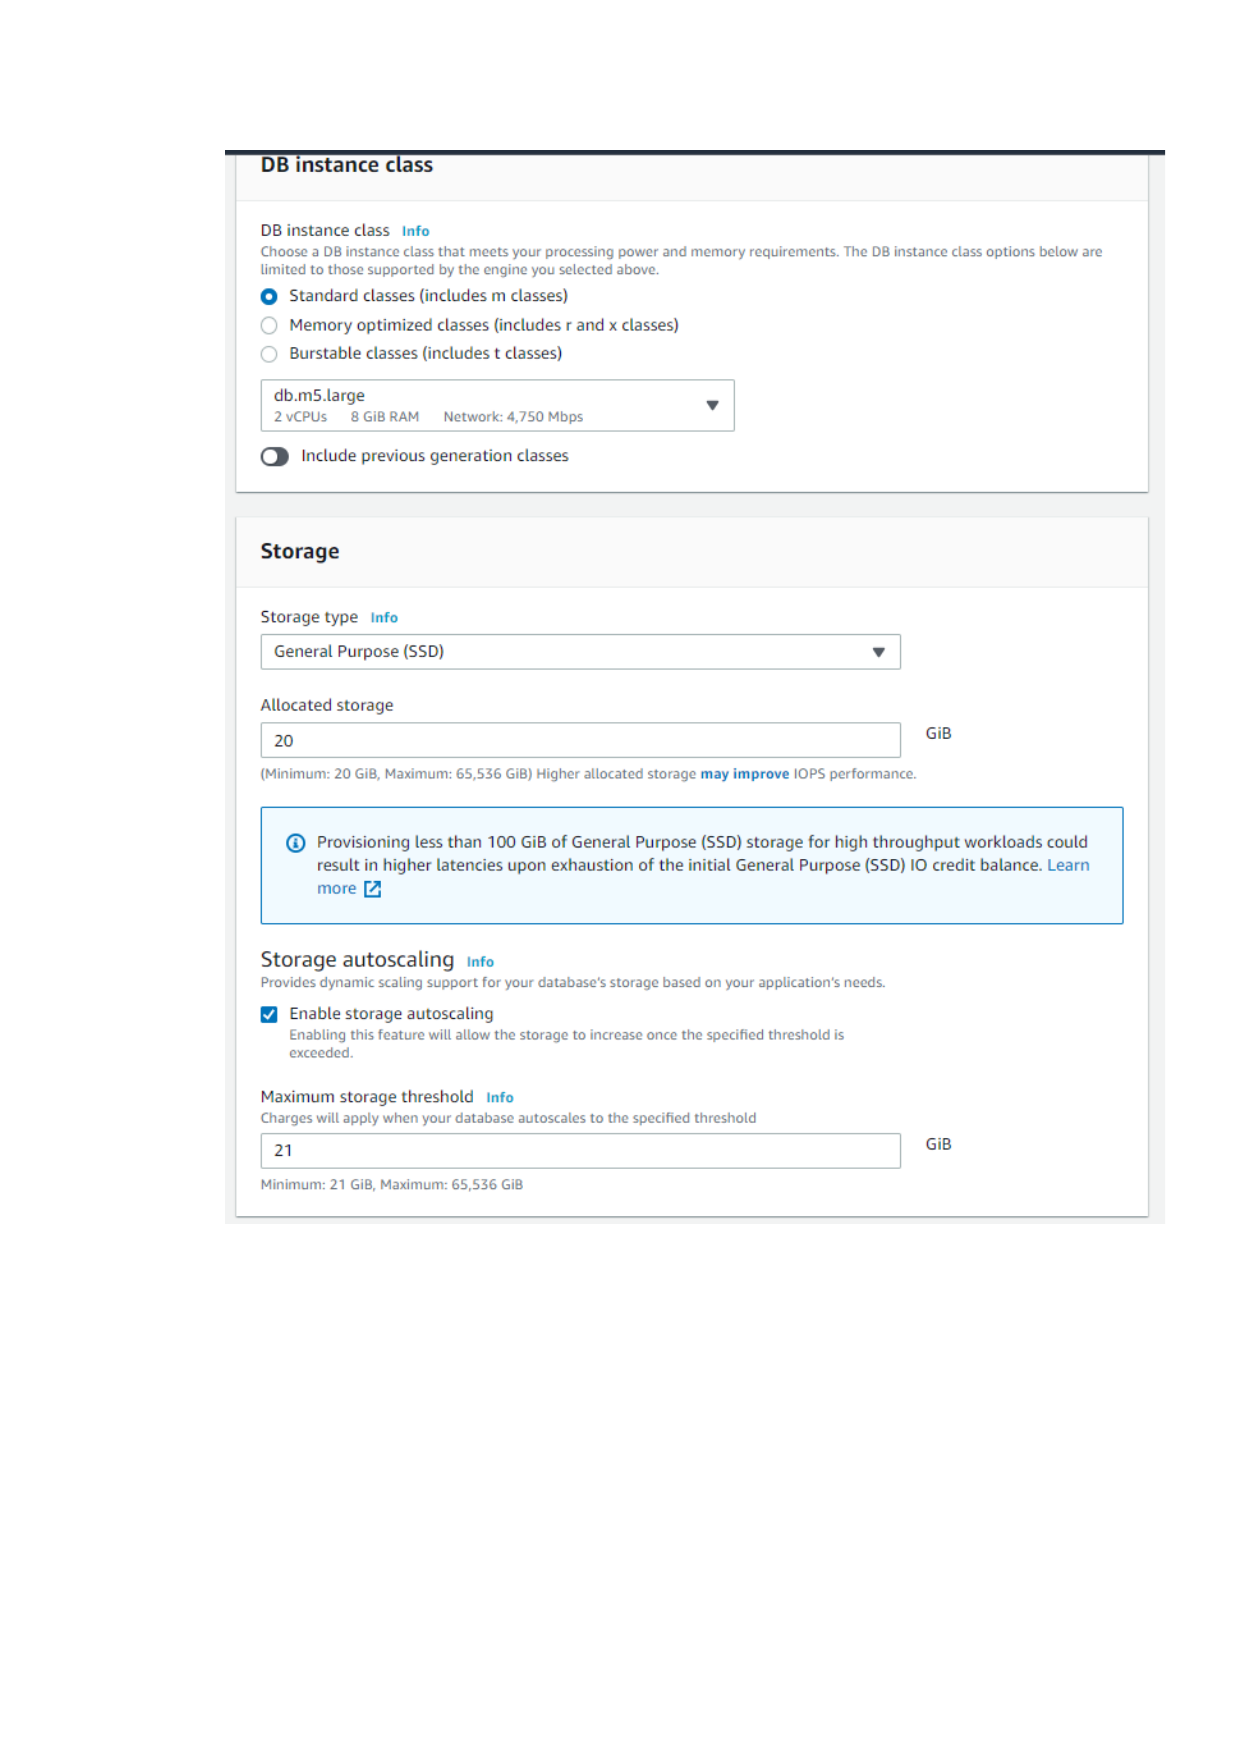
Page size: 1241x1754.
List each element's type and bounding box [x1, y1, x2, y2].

picture [225, 150, 1166, 1224]
